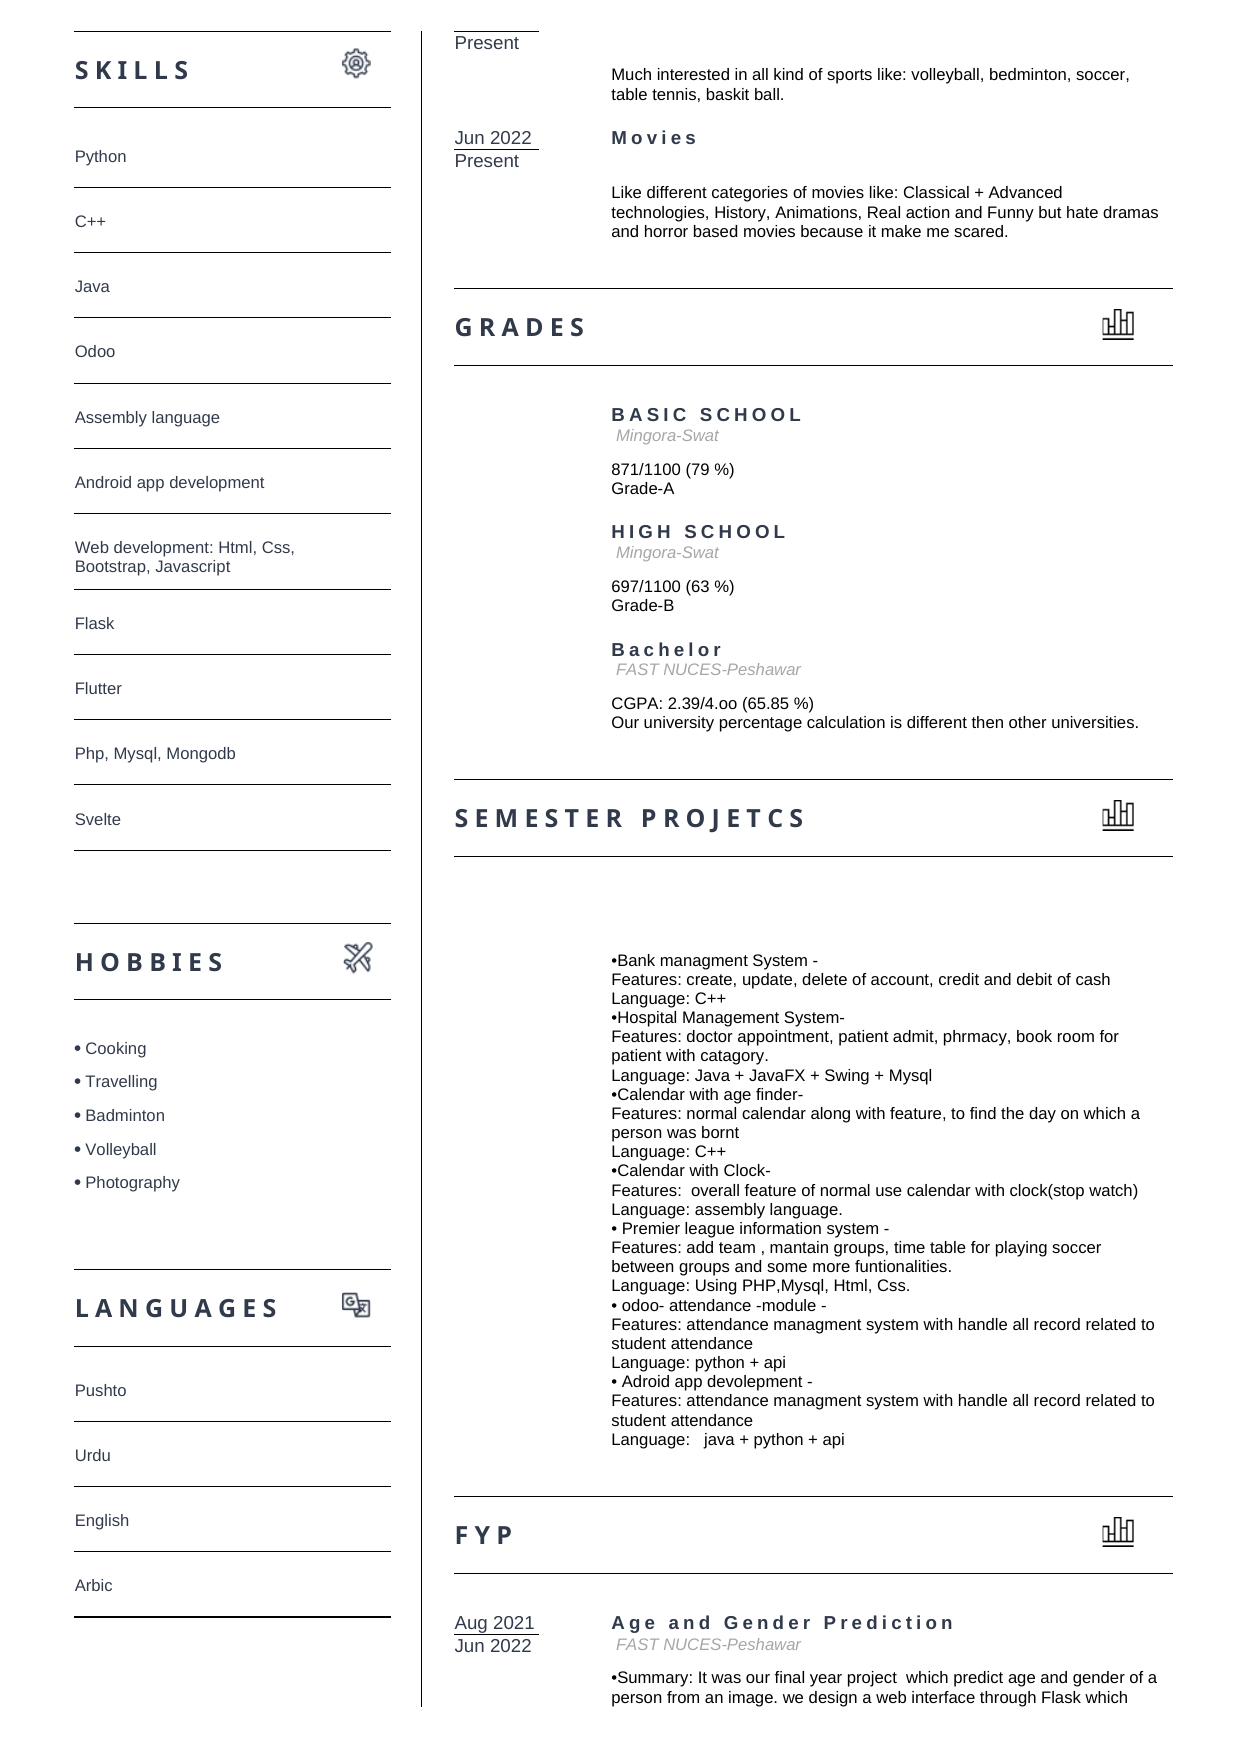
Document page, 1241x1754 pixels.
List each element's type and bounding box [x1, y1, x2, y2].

picture [341, 1292, 371, 1318]
table_cell [422, 31, 1240, 1707]
picture [1102, 1517, 1134, 1547]
picture [343, 941, 373, 974]
table_cell [0, 31, 421, 1707]
picture [1102, 800, 1134, 831]
picture [1102, 309, 1134, 340]
picture [341, 48, 371, 79]
